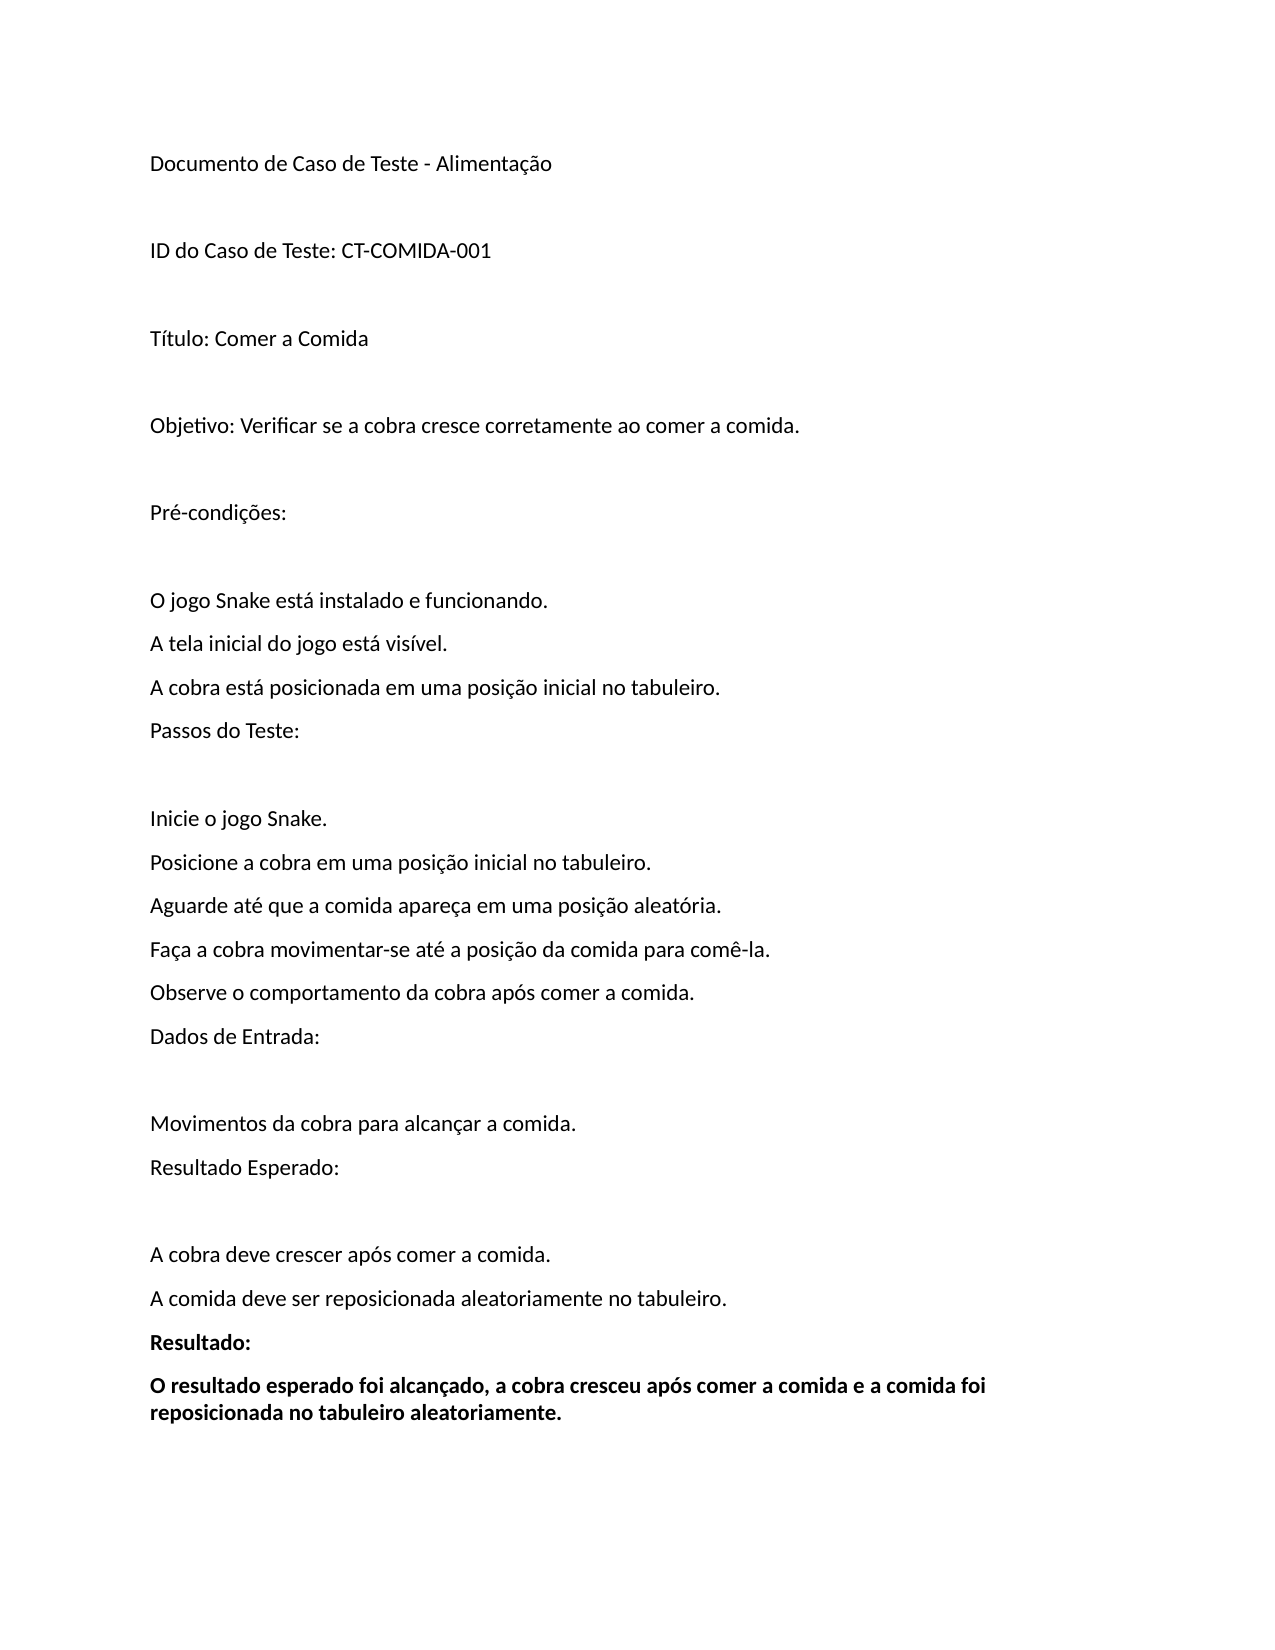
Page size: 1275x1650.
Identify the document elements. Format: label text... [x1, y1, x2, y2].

text O jogo Snake está instalado e funcionando. [150, 586, 1125, 613]
text Movimentos da cobra para alcançar a comida. [150, 1110, 1125, 1137]
text Passos do Teste: [150, 717, 1125, 744]
text A comida deve ser reposicionada aleatoriamente no tabuleiro. [150, 1285, 1125, 1312]
text A cobra está posicionada em uma posição inicial no tabuleiro. [150, 674, 1125, 701]
text ID do Caso de Teste: CT-COMIDA-001 [150, 237, 1125, 264]
text Posicione a cobra em uma posição inicial no tabuleiro. [150, 848, 1125, 875]
text O resultado esperado foi alcançado, a cobra cresceu após comer a comida e a comida foi reposicionada no tabuleiro aleatoriamente. [150, 1372, 1125, 1426]
text Inicie o jogo Snake. [150, 805, 1125, 832]
text Resultado: [150, 1328, 1125, 1355]
text Aguarde até que a comida apareça em uma posição aleatória. [150, 892, 1125, 919]
text Pré-condições: [150, 499, 1125, 526]
text Resultado Esperado: [150, 1154, 1125, 1181]
text Título: Comer a Comida [150, 324, 1125, 352]
text Documento de Caso de Teste - Alimentação [150, 150, 1125, 177]
text A cobra deve crescer após comer a comida. [150, 1241, 1125, 1268]
text Objetivo: Verificar se a cobra cresce corretamente ao comer a comida. [150, 412, 1125, 439]
text Observe o comportamento da cobra após comer a comida. [150, 979, 1125, 1006]
text Faça a cobra movimentar-se até a posição da comida para comê-la. [150, 936, 1125, 963]
text A tela inicial do jogo está visível. [150, 630, 1125, 657]
text Dados de Entrada: [150, 1023, 1125, 1050]
